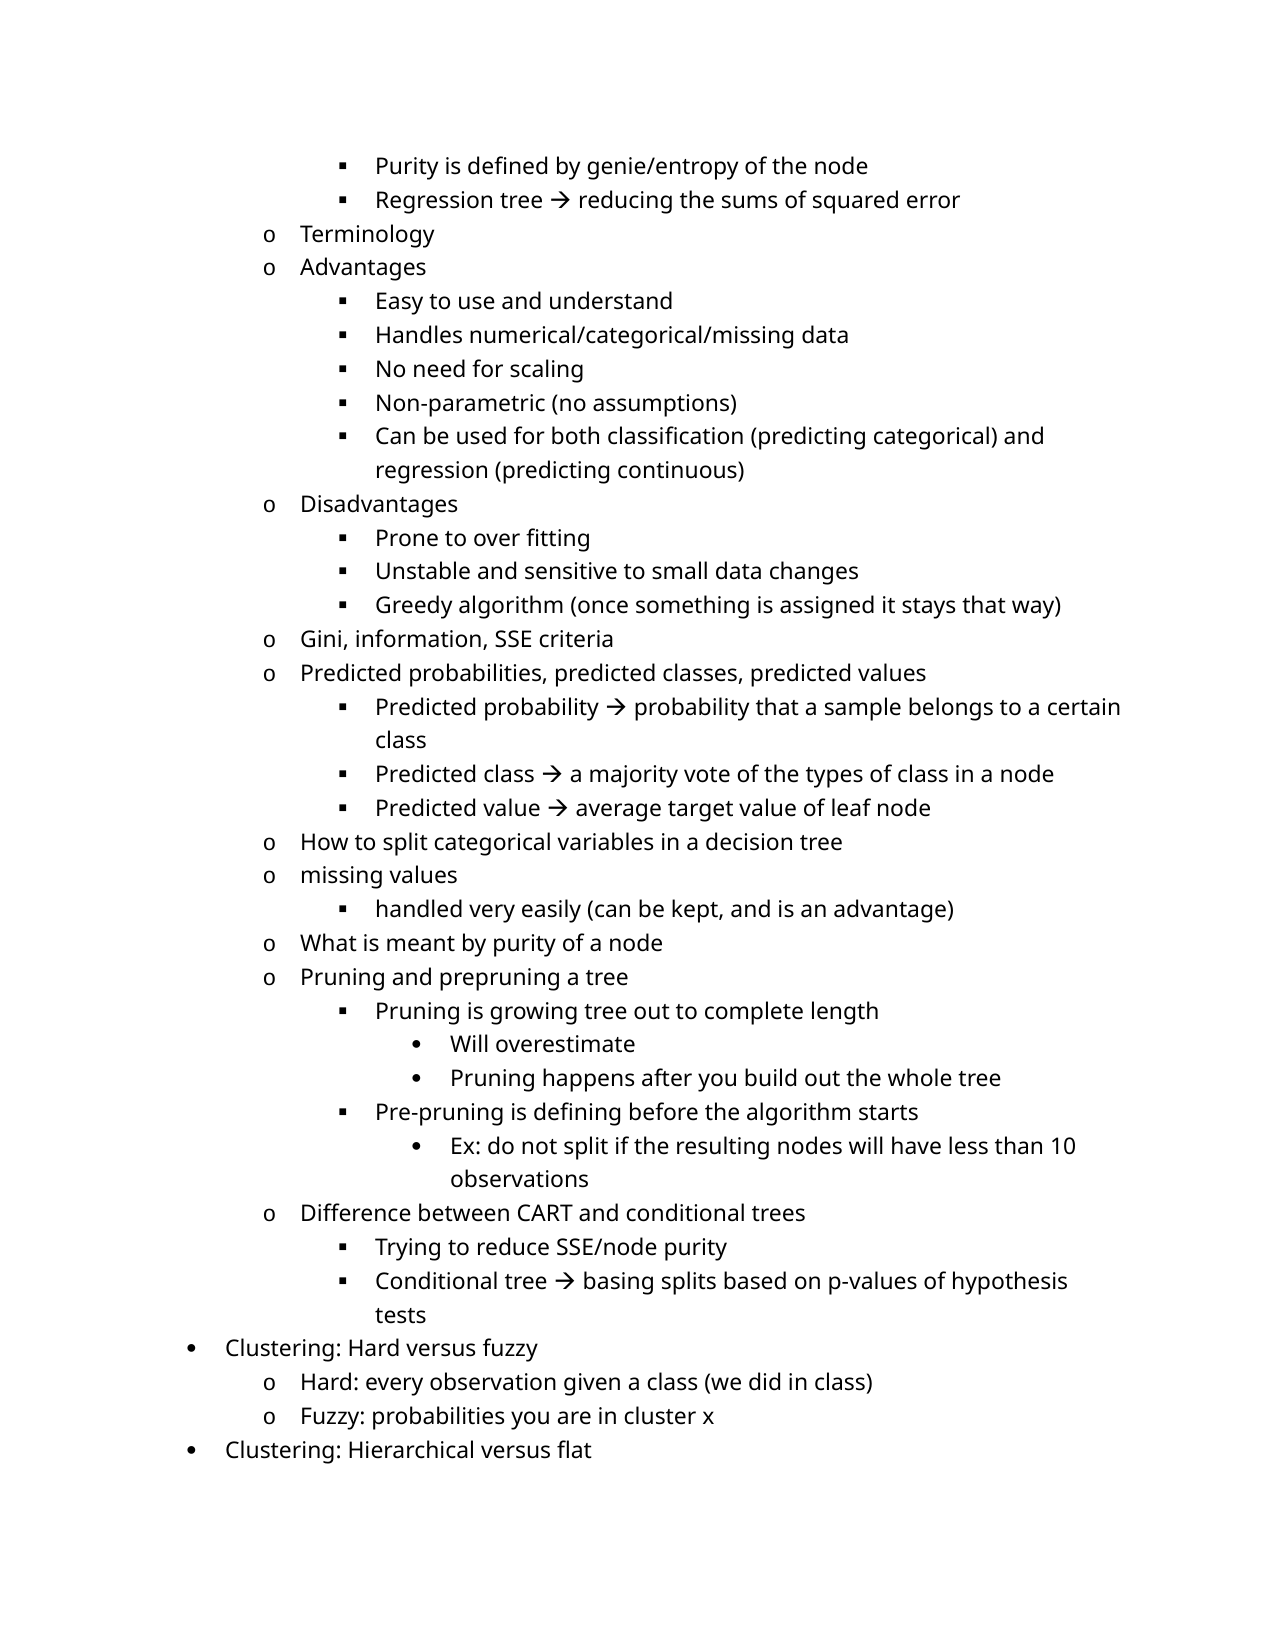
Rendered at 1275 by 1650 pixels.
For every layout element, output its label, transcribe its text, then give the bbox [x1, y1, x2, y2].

list Pruning and prepruning a tree [262, 961, 1125, 992]
list Predicted class a majority vote of the types of class in a node [337, 758, 1125, 789]
list Clustering: Hierarchical versus flat [187, 1434, 1125, 1465]
list Pre-pruning is defining before the algorithm starts [337, 1096, 1125, 1127]
list Greedy algorithm (once something is assigned it stays that way) [337, 589, 1125, 620]
list Conditional tree basing splits based on p-values of hypothesis tests [337, 1265, 1125, 1330]
list missing values [262, 859, 1125, 891]
list Purity is defined by genie/entropy of the node [337, 150, 1125, 181]
list handled very easily (can be kept, and is an advantage) [337, 893, 1125, 924]
list Gini, information, SSE criteria [262, 623, 1125, 654]
list How to split categorical variables in a decision tree [262, 826, 1125, 857]
list Handles numerical/categorical/missing data [337, 319, 1125, 350]
list Non-parametric (no assumptions) [337, 386, 1125, 418]
list Will overestimate [412, 1028, 1125, 1060]
list Predicted value average target value of leaf node [337, 792, 1125, 823]
list Clustering: Hard versus fuzzy [187, 1332, 1125, 1363]
list Can be used for both classification (predicting categorical) and regression (predicting continuous) [337, 420, 1125, 485]
list Prone to over fitting [337, 522, 1125, 553]
list What is meant by purity of a node [262, 927, 1125, 958]
list Regression tree reducing the sums of squared error [337, 184, 1125, 215]
list Unstable and sensitive to small data changes [337, 555, 1125, 587]
list Easy to use and understand [337, 285, 1125, 316]
list Fuzzy: probabilities you are in cluster x [262, 1400, 1125, 1431]
list Pruning happens after you build out the whole tree [412, 1062, 1125, 1093]
list Disadvantages [262, 488, 1125, 519]
list Ex: do not split if the resulting nodes will have less than 10 observations [412, 1130, 1125, 1195]
list Terminology [262, 217, 1125, 249]
list Predicted probabilities, predicted classes, predicted values [262, 657, 1125, 688]
list Trying to reduce SSE/node purity [337, 1231, 1125, 1262]
list Pruning is growing tree out to complete length [337, 995, 1125, 1026]
list Difference between CART and conditional trees [262, 1197, 1125, 1228]
list Hard: every observation given a class (we did in class) [262, 1366, 1125, 1397]
list Advantages [262, 251, 1125, 283]
list Predicted probability probability that a sample belongs to a certain class [337, 691, 1125, 756]
list No need for scaling [337, 353, 1125, 384]
